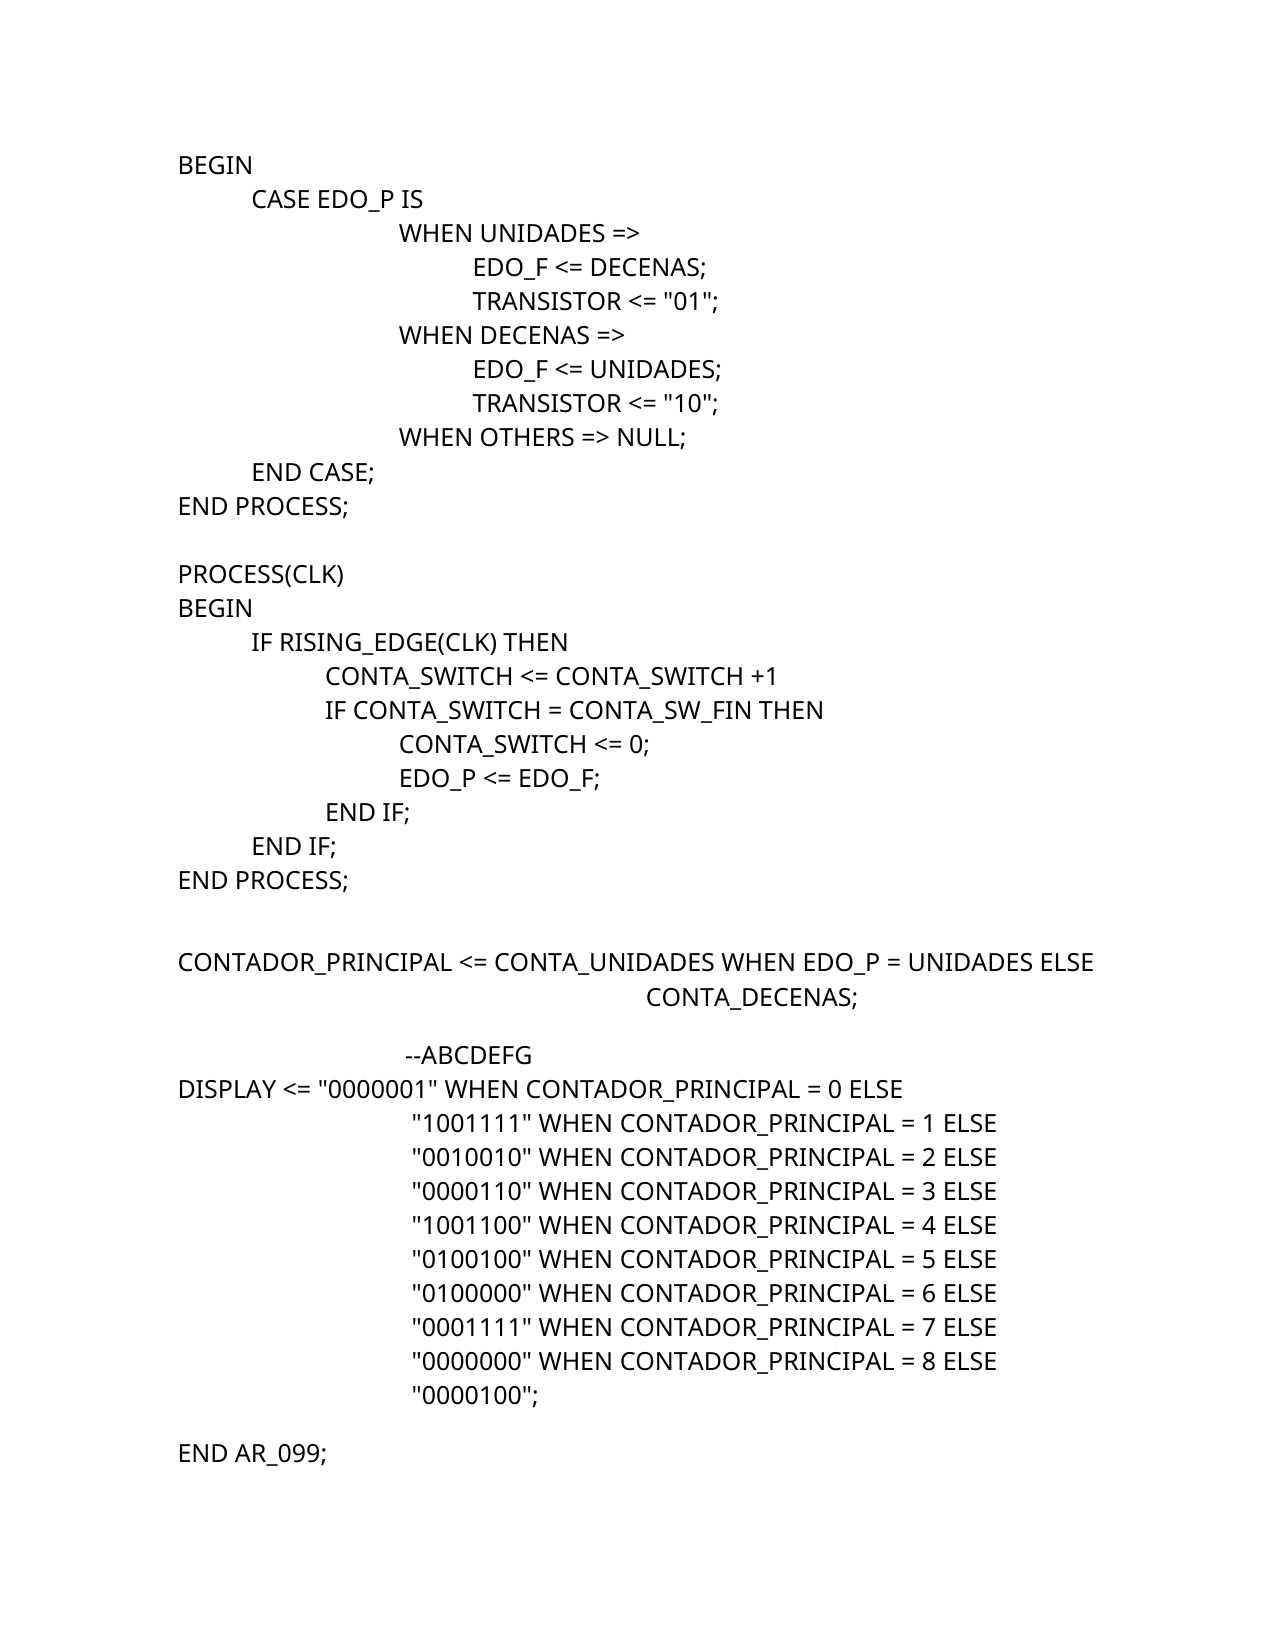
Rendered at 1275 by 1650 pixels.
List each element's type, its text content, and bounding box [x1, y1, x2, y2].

text TRANSISTOR <= "10"; [177, 386, 1098, 420]
text "0000100"; [177, 1378, 1098, 1412]
text WHEN OTHERS => NULL; [177, 420, 1098, 454]
text TRANSISTOR <= "01"; [177, 284, 1098, 318]
text "0000000" WHEN CONTADOR_PRINCIPAL = 8 ELSE [177, 1344, 1098, 1378]
text END AR_099; [177, 1436, 1098, 1470]
text "1001111" WHEN CONTADOR_PRINCIPAL = 1 ELSE [177, 1105, 1098, 1139]
text END IF; [177, 795, 1098, 829]
text "0010010" WHEN CONTADOR_PRINCIPAL = 2 ELSE [177, 1139, 1098, 1173]
text CONTA_DECENAS; [177, 979, 1098, 1013]
text "0001111" WHEN CONTADOR_PRINCIPAL = 7 ELSE [177, 1310, 1098, 1344]
text END PROCESS; [177, 863, 1098, 897]
text EDO_F <= UNIDADES; [177, 352, 1098, 386]
text "0100100" WHEN CONTADOR_PRINCIPAL = 5 ELSE [177, 1242, 1098, 1276]
text --ABCDEFG [177, 1037, 1098, 1071]
text CONTA_SWITCH <= CONTA_SWITCH +1 [177, 658, 1098, 693]
text EDO_P <= EDO_F; [177, 761, 1098, 795]
text BEGIN [177, 590, 1098, 624]
text WHEN DECENAS => [177, 318, 1098, 352]
text DISPLAY <= "0000001" WHEN CONTADOR_PRINCIPAL = 0 ELSE [177, 1071, 1098, 1105]
text EDO_F <= DECENAS; [177, 250, 1098, 284]
text BEGIN [177, 148, 1098, 182]
text "0000110" WHEN CONTADOR_PRINCIPAL = 3 ELSE [177, 1173, 1098, 1208]
text END PROCESS; [177, 488, 1098, 522]
text END IF; [177, 829, 1098, 863]
text CONTA_SWITCH <= 0; [177, 727, 1098, 761]
text END CASE; [177, 454, 1098, 488]
text IF RISING_EDGE(CLK) THEN [177, 624, 1098, 658]
text "1001100" WHEN CONTADOR_PRINCIPAL = 4 ELSE [177, 1208, 1098, 1242]
text CONTADOR_PRINCIPAL <= CONTA_UNIDADES WHEN EDO_P = UNIDADES ELSE [177, 945, 1098, 979]
text PROCESS(CLK) [177, 556, 1098, 590]
text WHEN UNIDADES => [177, 216, 1098, 250]
text IF CONTA_SWITCH = CONTA_SW_FIN THEN [177, 693, 1098, 727]
text CASE EDO_P IS [177, 182, 1098, 216]
text "0100000" WHEN CONTADOR_PRINCIPAL = 6 ELSE [177, 1276, 1098, 1310]
